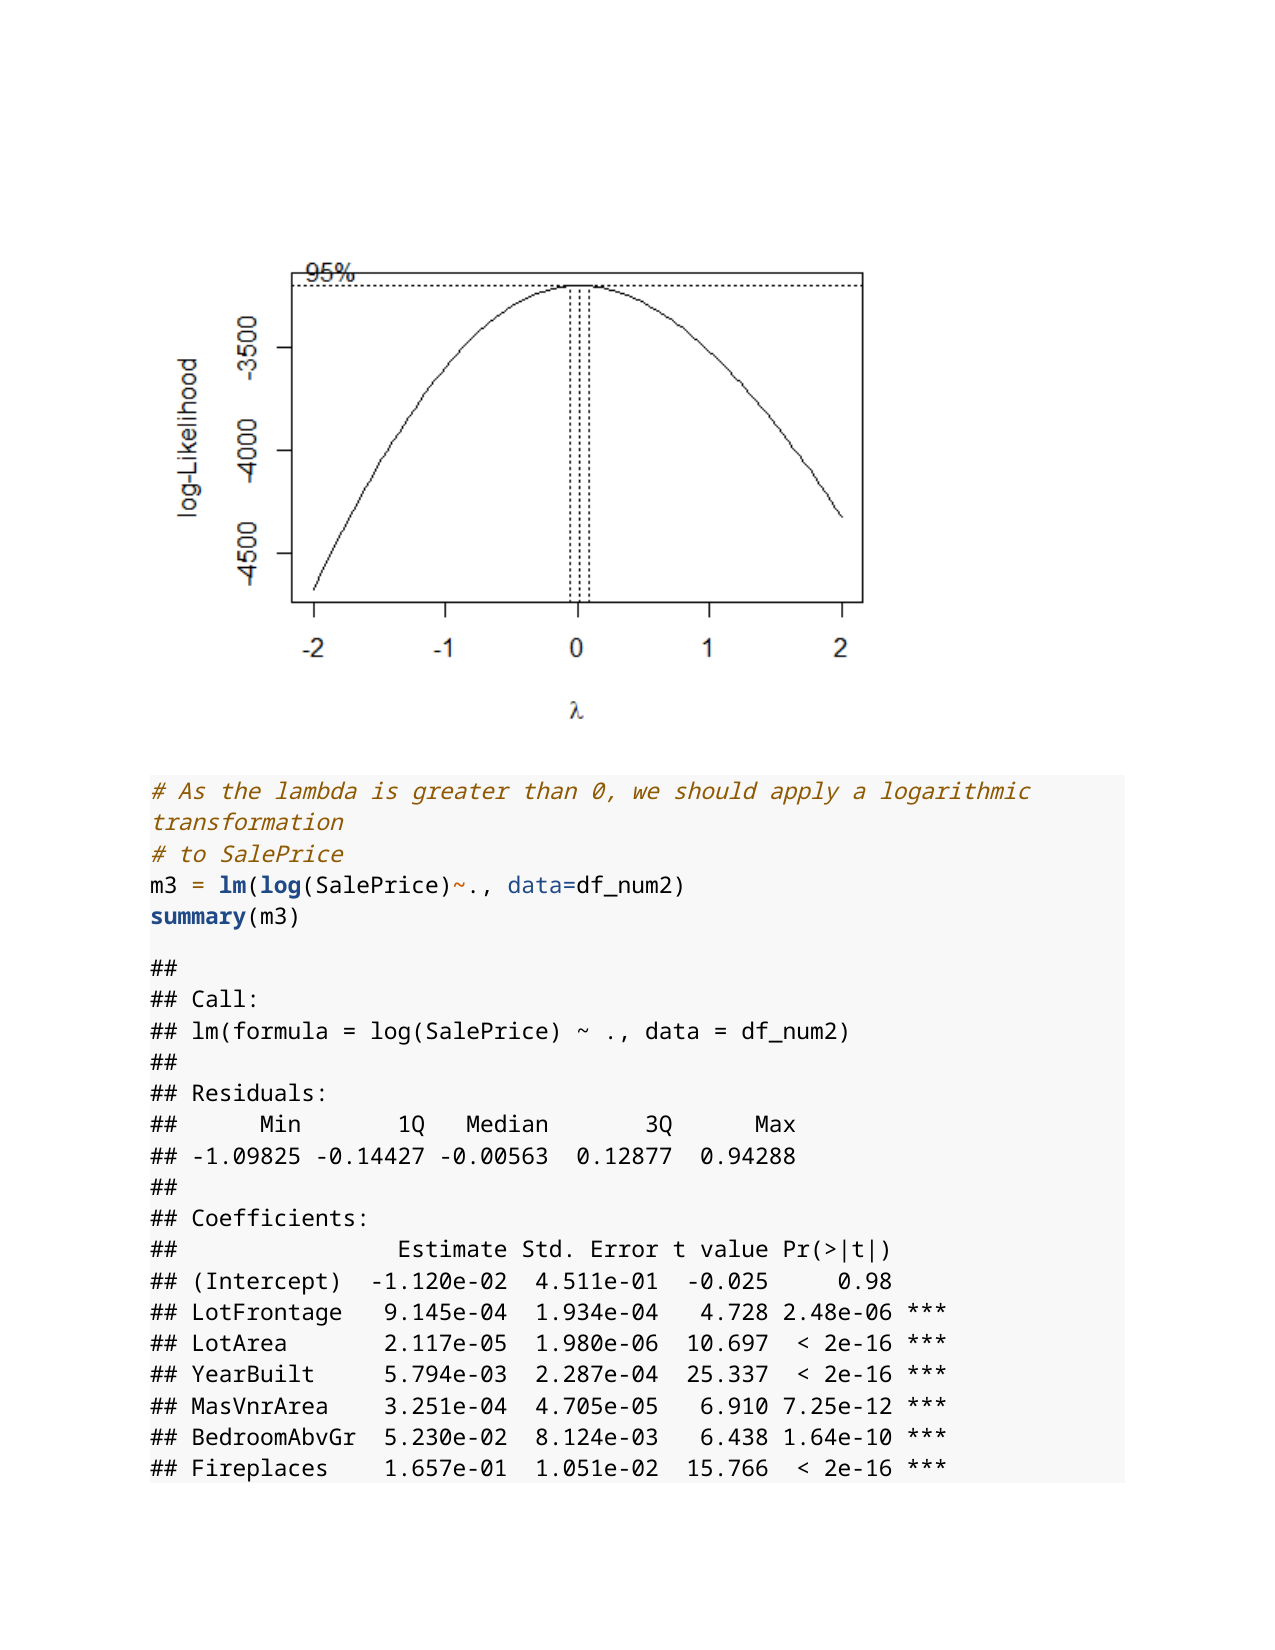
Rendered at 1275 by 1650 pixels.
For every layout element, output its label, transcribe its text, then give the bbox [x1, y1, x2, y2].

picture [168, 150, 927, 757]
text # As the lambda is greater than 0, we should apply a logarithmic transformation # to SalePrice m3 = lm(log(SalePrice)~., data=df_num2) summary(m3) [301, 775, 1125, 931]
